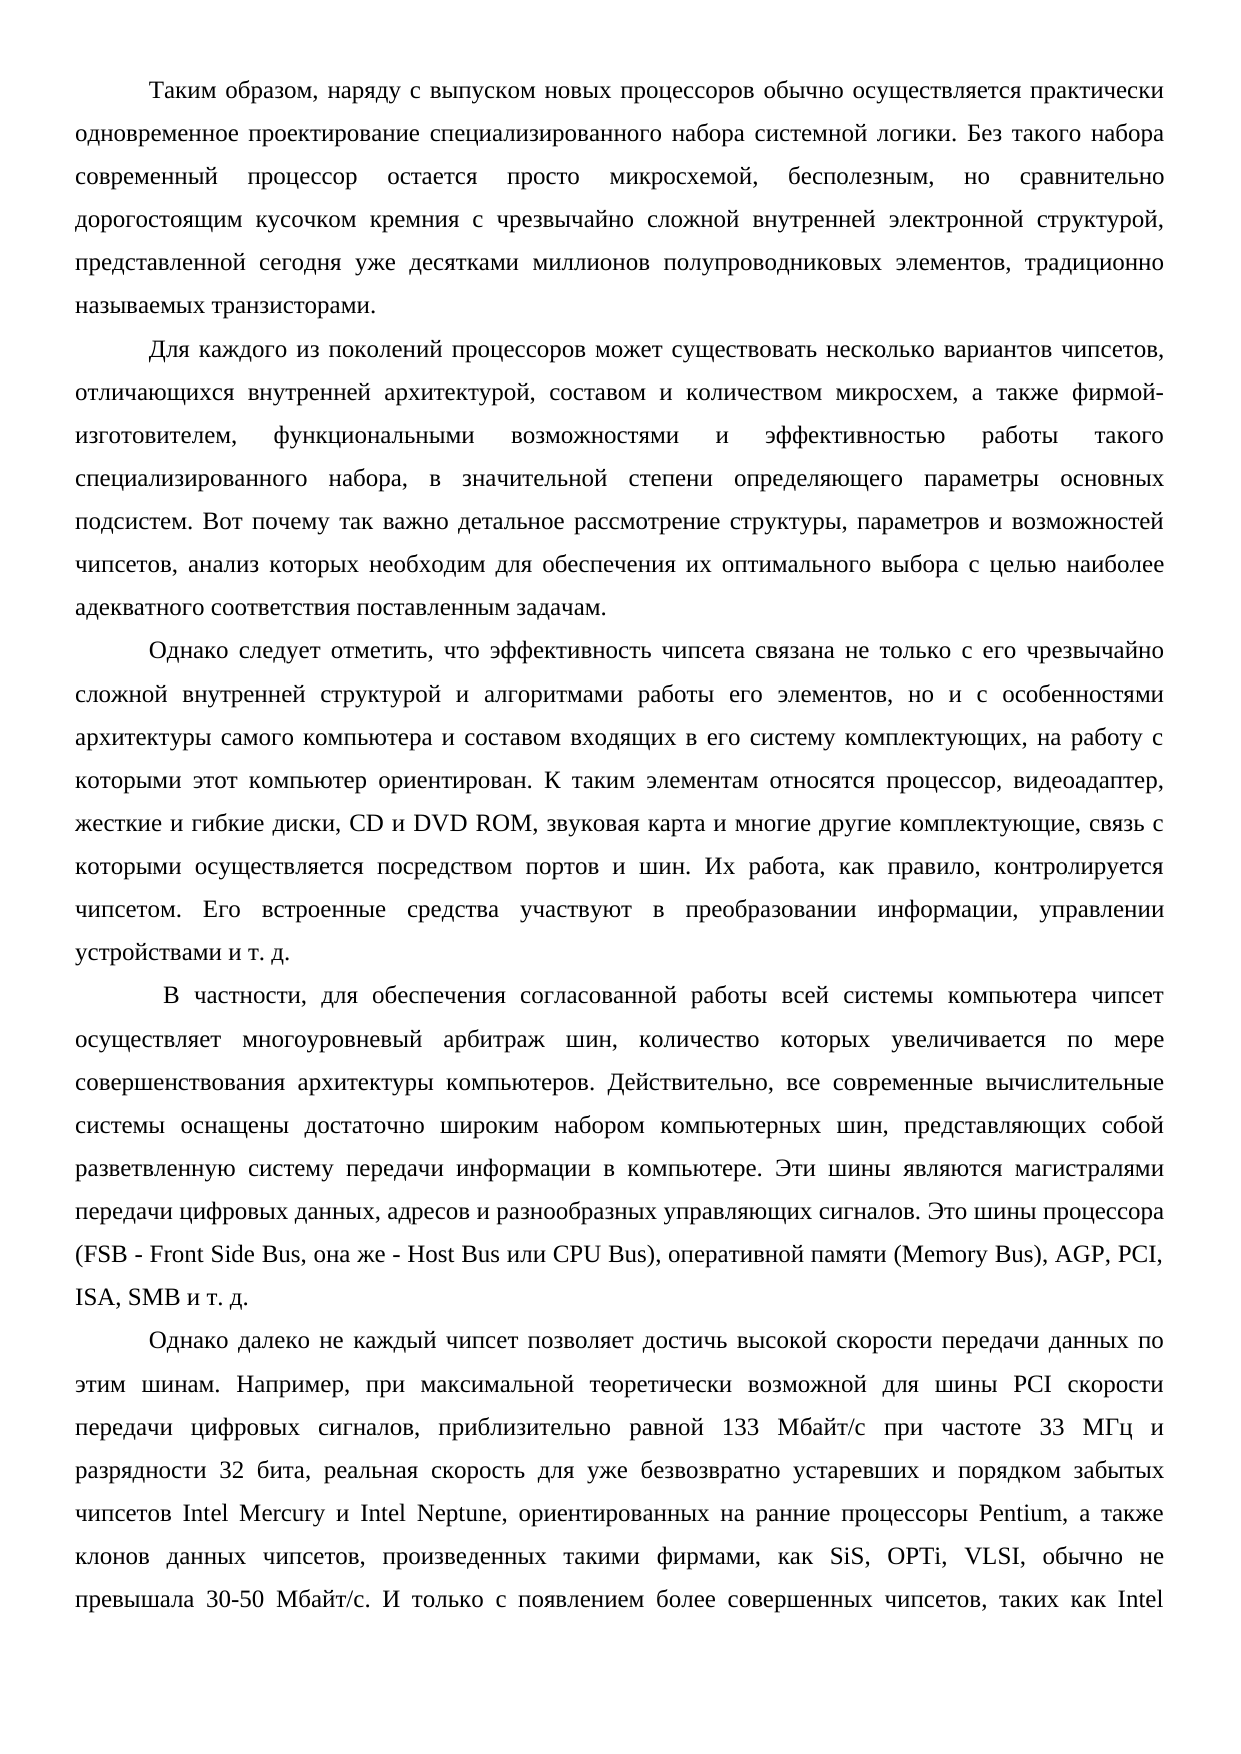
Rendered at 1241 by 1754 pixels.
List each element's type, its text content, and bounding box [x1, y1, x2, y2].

text Таким образом, наряду с выпуском новых процессоров обычно осуществляется практически одновременное проектирование специализированного набора системной логики. Без такого набора современный процессор остается просто микросхемой, бесполезным, но сравнительно дорогостоящим кусочком кремния с чрезвычайно сложной внутренней электронной структурой, представленной сегодня уже десятками миллионов полупроводниковых элементов, традиционно называемых транзисторами. [75, 75, 1165, 319]
text Для каждого из поколений процессоров может существовать несколько вариантов чипсетов, отличающихся внутренней архитектурой, составом и количеством микросхем, а также фирмой-изготовителем, функциональными возможностями и эффективностью работы такого специализированного набора, в значительной степени определяющего параметры основных подсистем. Вот почему так важно детальное рассмотрение структуры, параметров и возможностей чипсетов, анализ которых необходим для обеспечения их оптимального выбора с целью наиболее адекватного соответствия поставленным задачам. [75, 334, 1165, 621]
text В частности, для обеспечения согласованной работы всей системы компьютера чипсет осуществляет многоуровневый арбитраж шин, количество которых увеличивается по мере совершенствования архитектуры компьютеров. Действительно, все современные вычислительные системы оснащены достаточно широким набором компьютерных шин, представляющих собой разветвленную систему передачи информации в компьютере. Эти шины являются магистралями передачи цифровых данных, адресов и разнообразных управляющих сигналов. Это шины процессора (FSB - Front Side Bus, она же - Host Bus или CPU Bus), оперативной памяти (Memory Bus), AGP, PCI, ISA, SMB и т. д. [75, 981, 1165, 1311]
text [75, 1326, 1165, 1613]
text Однако следует отметить, что эффективность чипсета связана не только с его чрезвычайно сложной внутренней структурой и алгоритмами работы его элементов, но и с особенностями архитектуры самого компьютера и составом входящих в его систему комплектующих, на работу с которыми этот компьютер ориентирован. К таким элементам относятся процессор, видеоадаптер, жесткие и гибкие диски, CD и DVD ROM, звуковая карта и многие другие комплектующие, связь с которыми осуществляется посредством портов и шин. Их работа, как правило, контролируется чипсетом. Его встроенные средства участвуют в преобразовании информации, управлении устройствами и т. д. [75, 636, 1165, 966]
